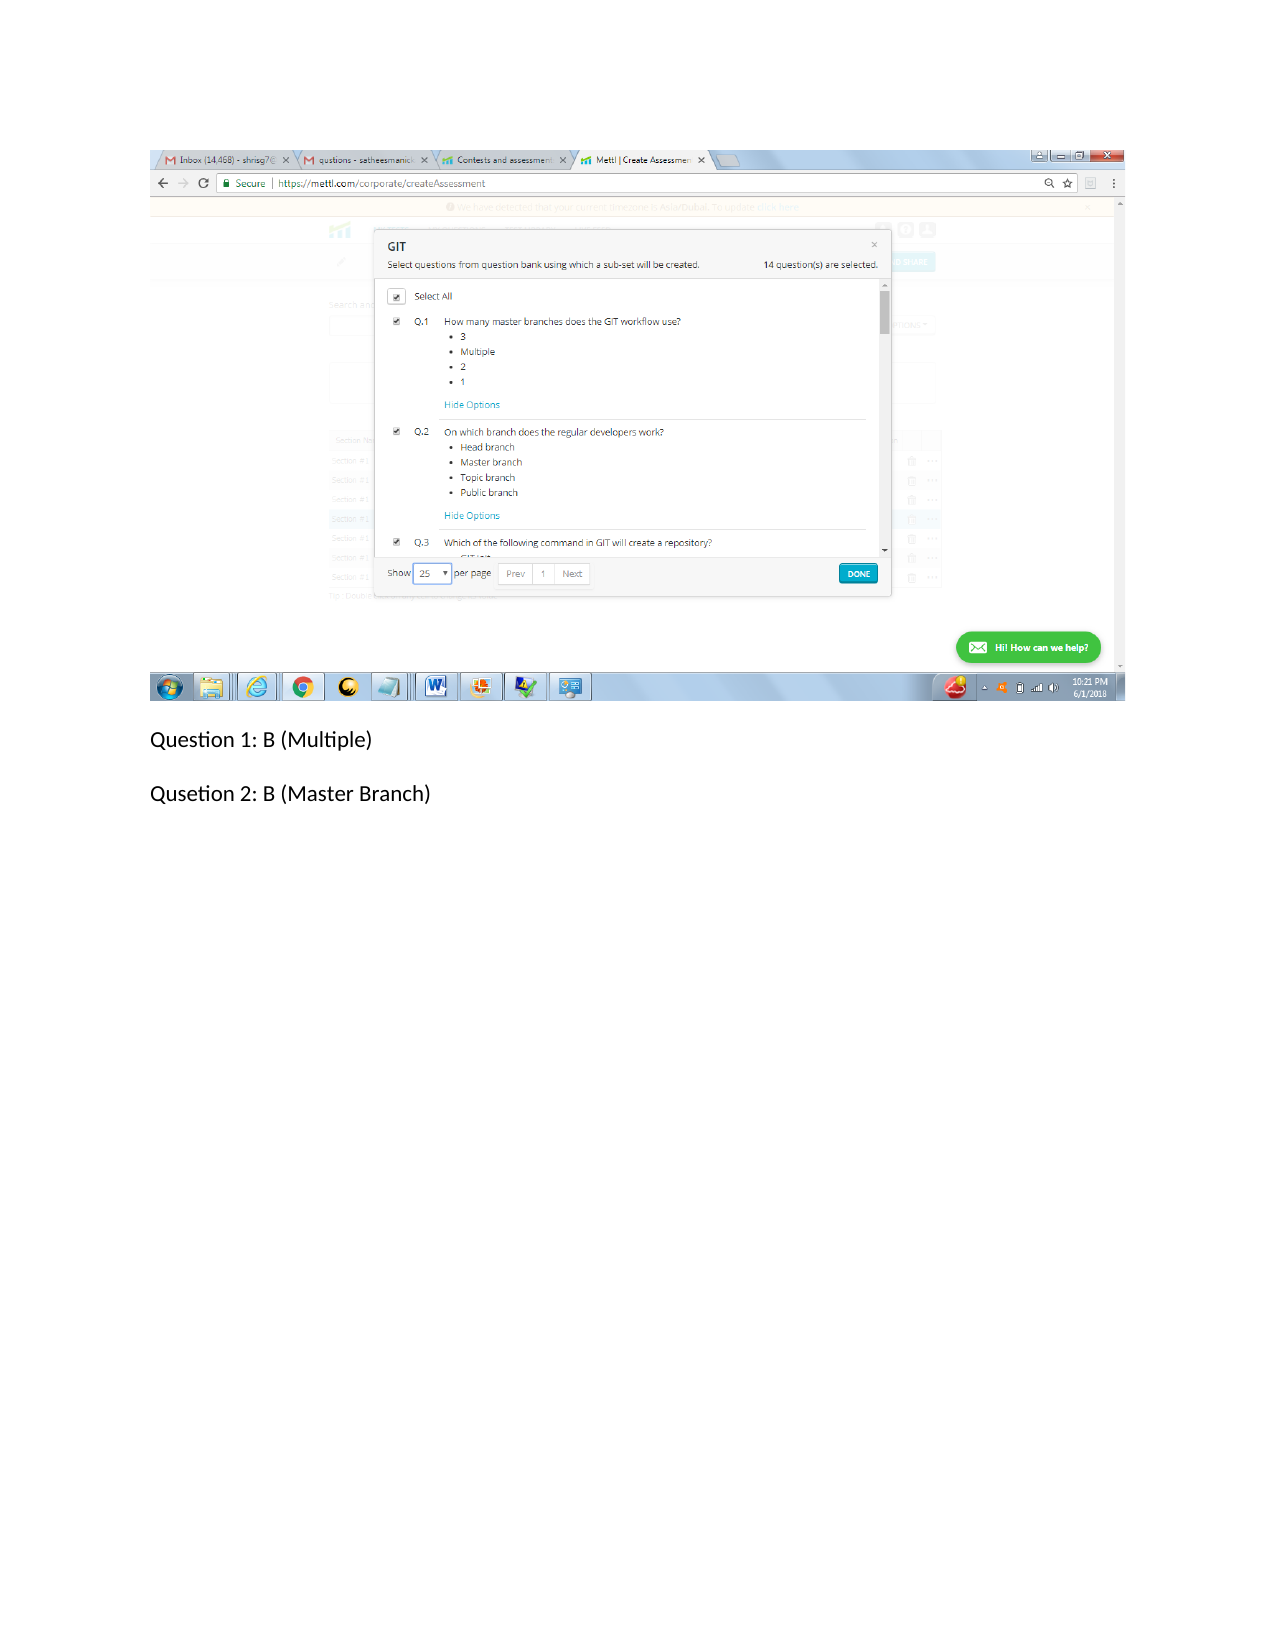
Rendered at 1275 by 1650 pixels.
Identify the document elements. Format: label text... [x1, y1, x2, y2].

picture [150, 150, 1125, 701]
text Question 1: B (Multiple) [150, 726, 1125, 754]
text Qusetion 2: B (Master Branch) [150, 779, 1125, 807]
